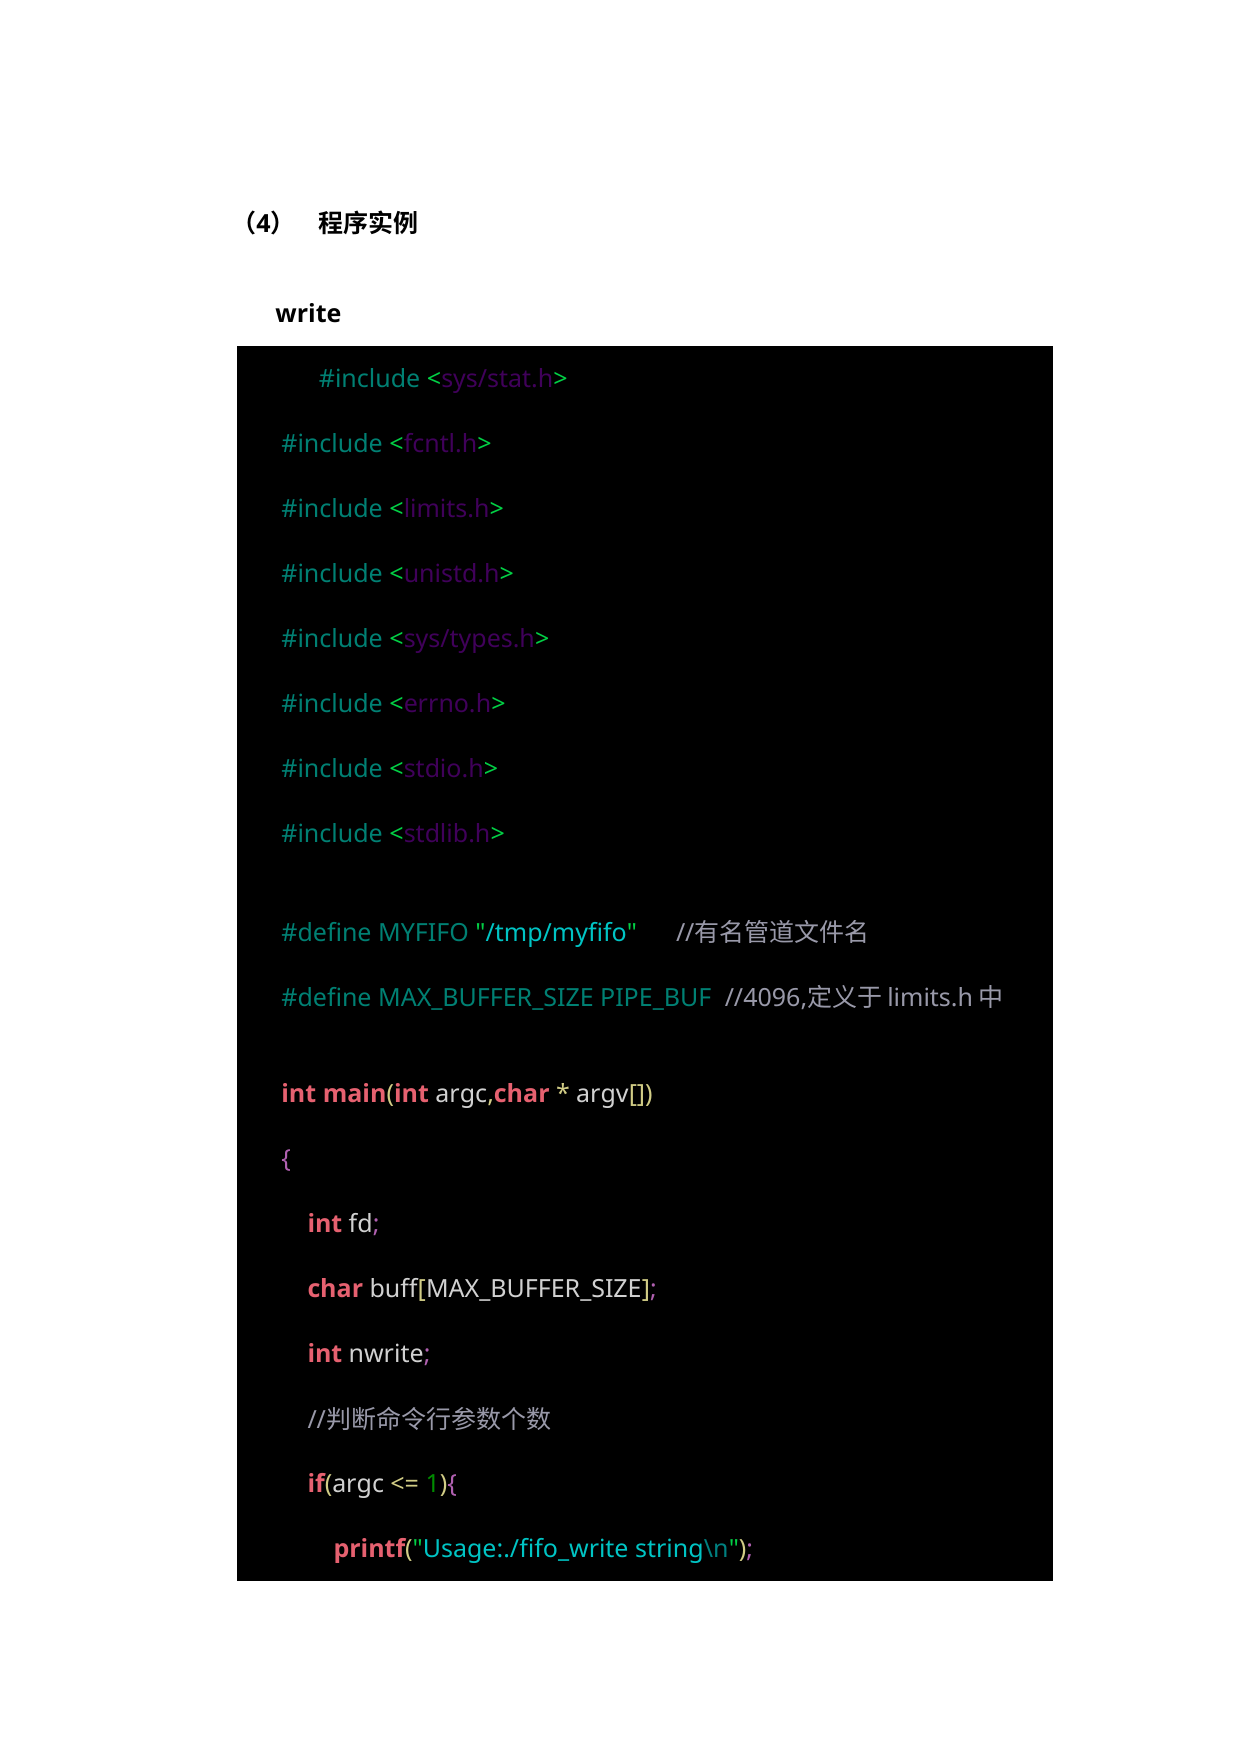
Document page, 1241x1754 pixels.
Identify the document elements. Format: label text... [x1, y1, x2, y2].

text write [225, 281, 1053, 346]
subtitle 程序实例 [231, 189, 1053, 254]
text #define MYFIFO "/tmp/myfifo" //有名管道文件名 [237, 898, 1053, 963]
text int main(int argc,char * argv[]) [237, 1061, 1053, 1126]
text #include <errno.h> [237, 671, 1053, 736]
text printf("Usage:./fifo_write string\n"); [237, 1516, 1053, 1581]
text if(argc <= 1){ [237, 1451, 1053, 1516]
text #include <stdlib.h> [237, 801, 1053, 866]
text //判断命令行参数个数 [237, 1386, 1053, 1451]
text #include <sys/stat.h> [237, 346, 1053, 411]
text char buff[MAX_BUFFER_SIZE]; [237, 1256, 1053, 1321]
text #include <fcntl.h> [237, 411, 1053, 476]
text #include <unistd.h> [237, 541, 1053, 606]
text int nwrite; [237, 1321, 1053, 1386]
text #include <stdio.h> [237, 736, 1053, 801]
text #include <limits.h> [237, 476, 1053, 541]
text #define MAX_BUFFER_SIZE PIPE_BUF //4096,定义于limits.h中 [237, 963, 1053, 1028]
text { [237, 1126, 1053, 1191]
text #include <sys/types.h> [237, 606, 1053, 671]
text int fd; [237, 1191, 1053, 1256]
